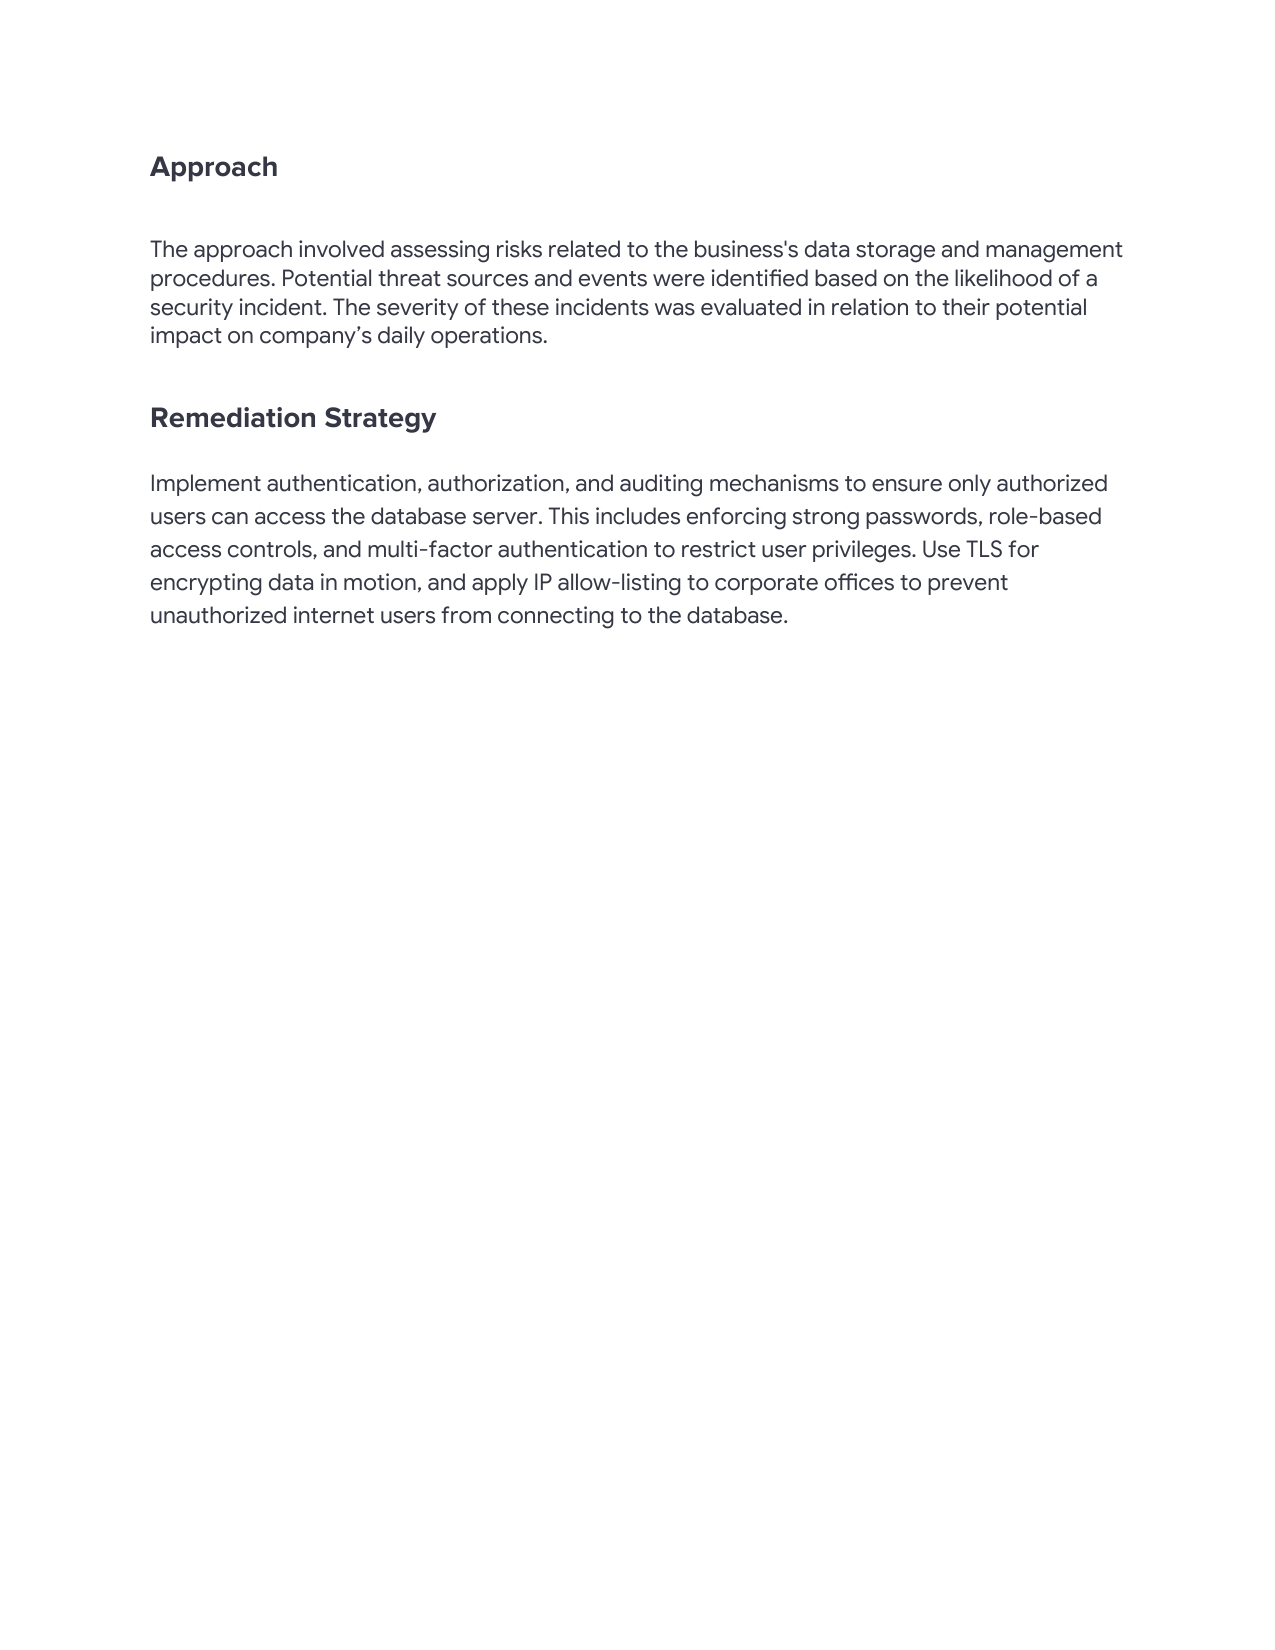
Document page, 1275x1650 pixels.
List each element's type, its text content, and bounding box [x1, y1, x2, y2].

subtitle Approach [150, 150, 1125, 186]
subtitle Remediation Strategy [150, 401, 1125, 436]
text Implement authentication, authorization, and auditing mechanisms to ensure only authorized users can access the database server. This includes enforcing strong passwords, role-based access controls, and multi-factor authentication to restrict user privileges. Use TLS for encrypting data in motion, and apply IP allow-listing to corporate offices to prevent unauthorized internet users from connecting to the database. [150, 469, 1125, 630]
subtitle The approach involved assessing risks related to the business's data storage and management procedures. Potential threat sources and events were identified based on the likelihood of a security incident. The severity of these incidents was evaluated in relation to their potential impact on company’s daily operations. [150, 236, 1125, 351]
